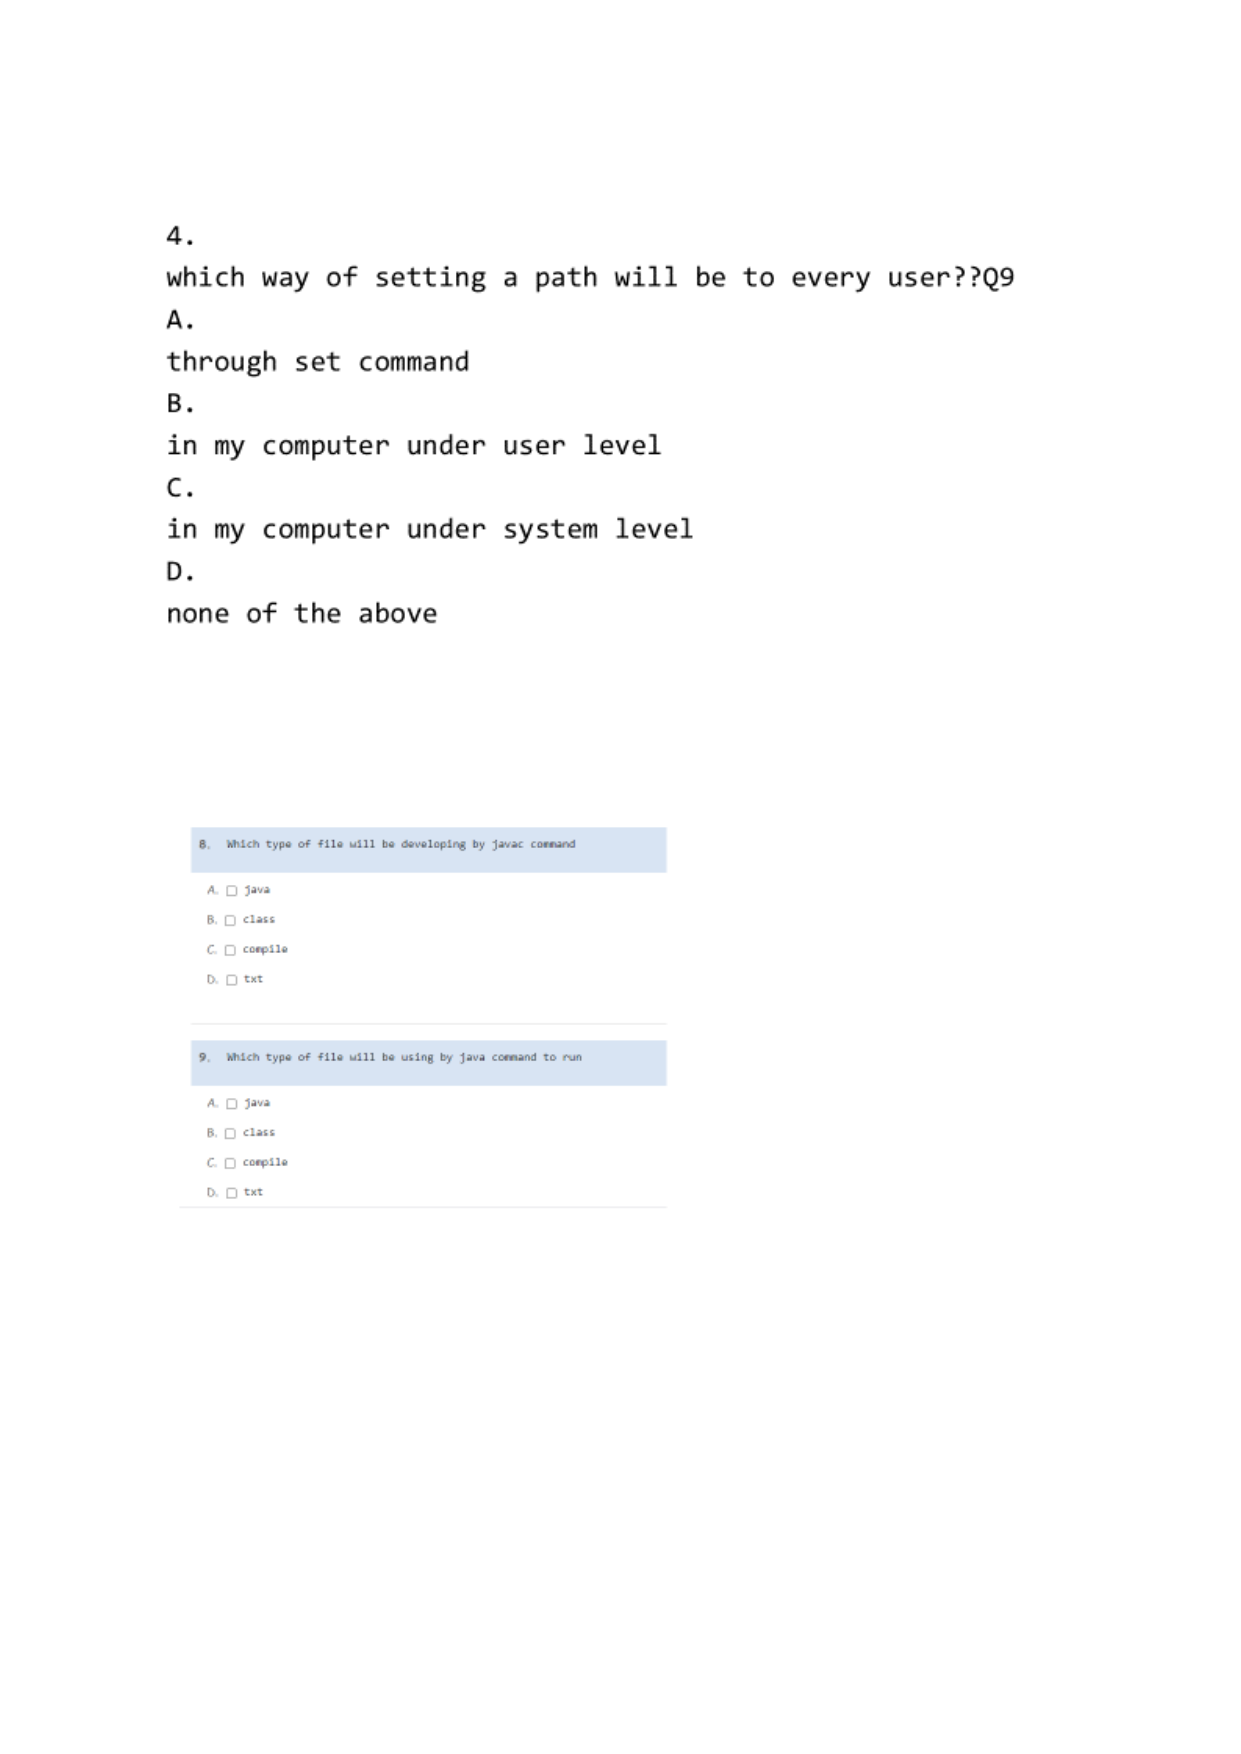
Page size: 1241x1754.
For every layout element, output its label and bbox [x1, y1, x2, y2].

picture [150, 791, 1150, 1354]
picture [150, 209, 1150, 772]
